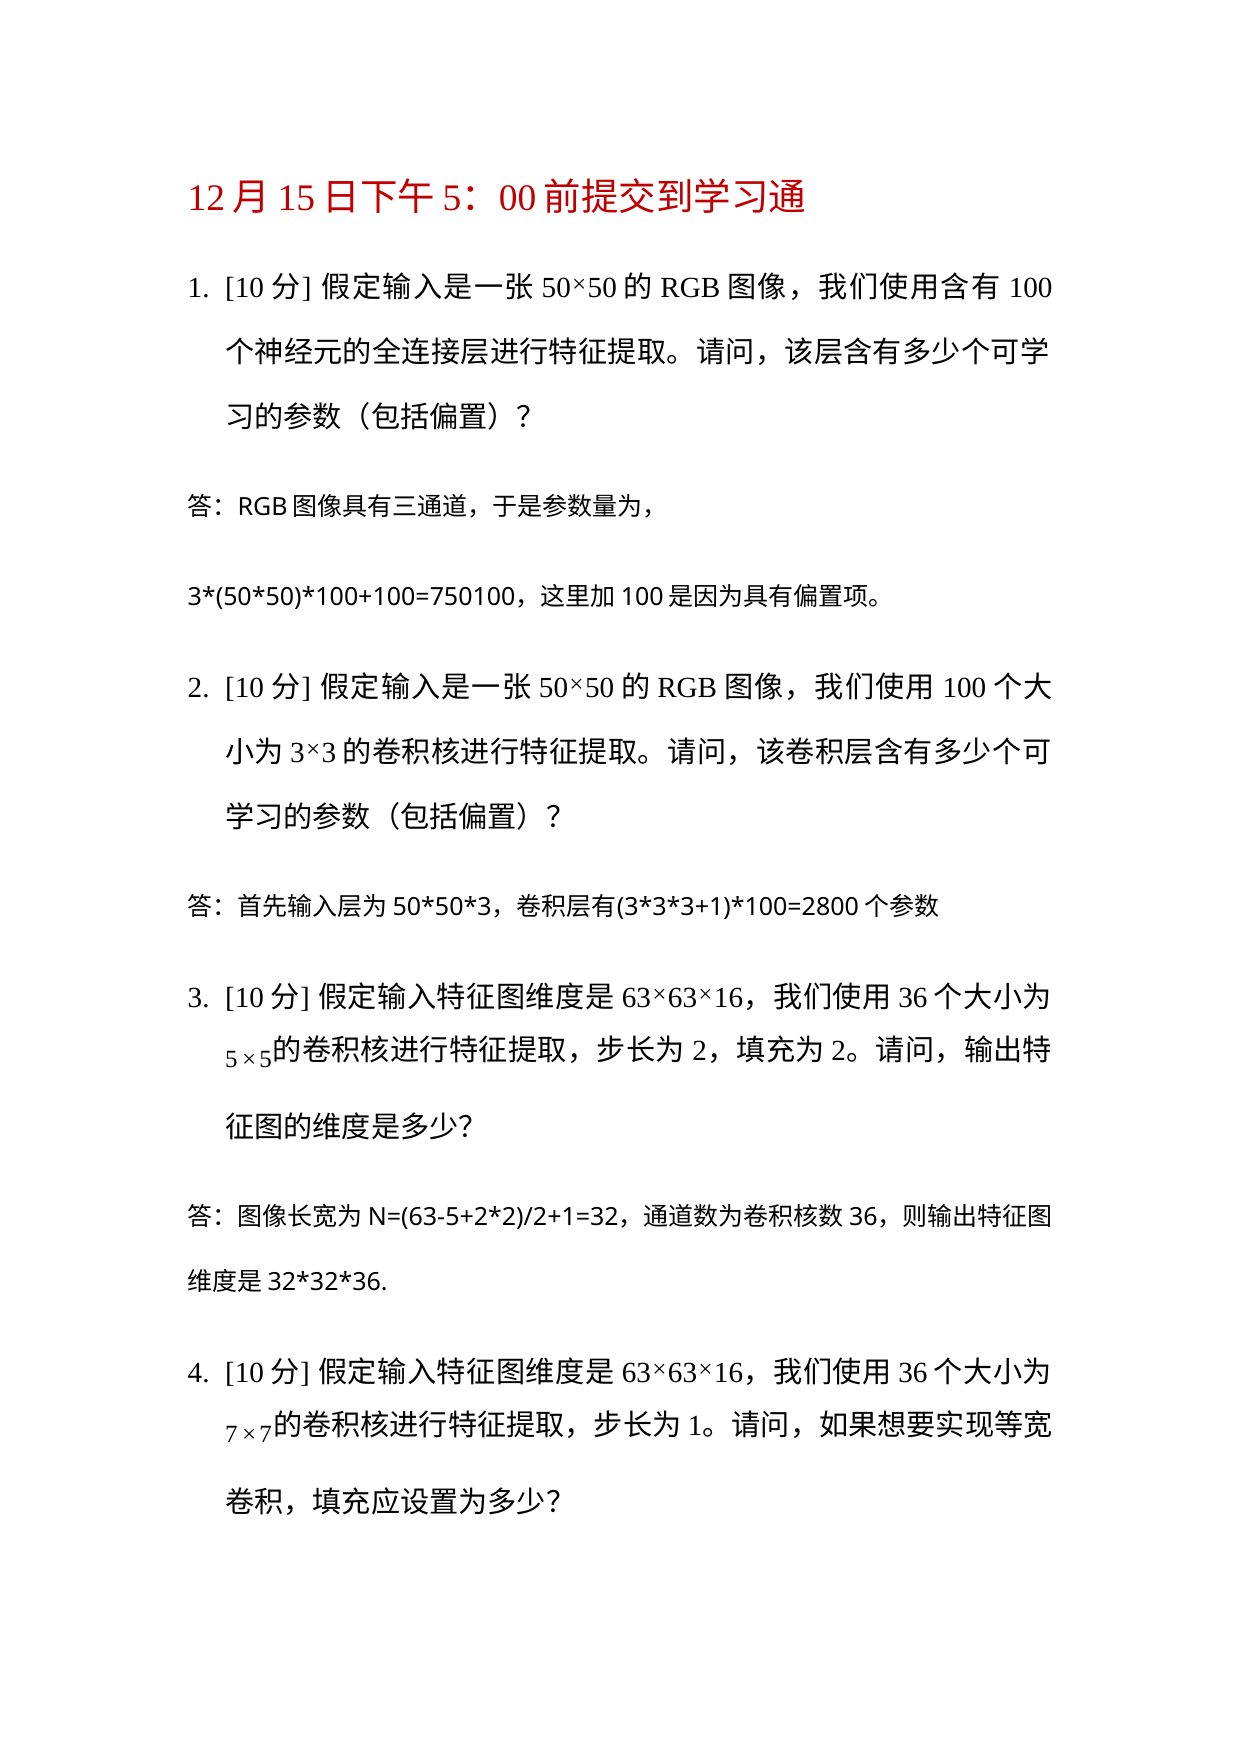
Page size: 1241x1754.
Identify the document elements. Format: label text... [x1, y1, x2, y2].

list [10分] 假定输入特征图维度是636316，我们使用36个大小为的卷积核进行特征提取，步长为1。请问，如果想要实现等宽卷积，填充应设置为多少？ [187, 1337, 1053, 1532]
text 3*(50*50)*100+100=750100，这里加100是因为具有偏置项。 [187, 562, 1053, 627]
list [10分] 假定输入是一张5050的RGB图像，我们使用含有100个神经元的全连接层进行特征提取。请问，该层含有多少个可学习的参数（包括偏置）？ [187, 252, 1053, 447]
list [10分] 假定输入特征图维度是636316，我们使用36个大小为的卷积核进行特征提取，步长为2，填充为2。请问，输出特征图的维度是多少？ [187, 962, 1053, 1157]
list [10分] 假定输入是一张5050的RGB图像，我们使用100个大小为33的卷积核进行特征提取。请问，该卷积层含有多少个可学习的参数（包括偏置）？ [187, 652, 1053, 847]
text 答：首先输入层为50*50*3，卷积层有(3*3*3+1)*100=2800个参数 [187, 872, 1053, 937]
text 答：图像长宽为N=(63-5+2*2)/2+1=32，通道数为卷积核数36，则输出特征图维度是32*32*36. [187, 1182, 1053, 1312]
text 答：RGB图像具有三通道，于是参数量为， [187, 472, 1053, 537]
text 12月15日下午5：00前提交到学习通 [187, 162, 1053, 227]
